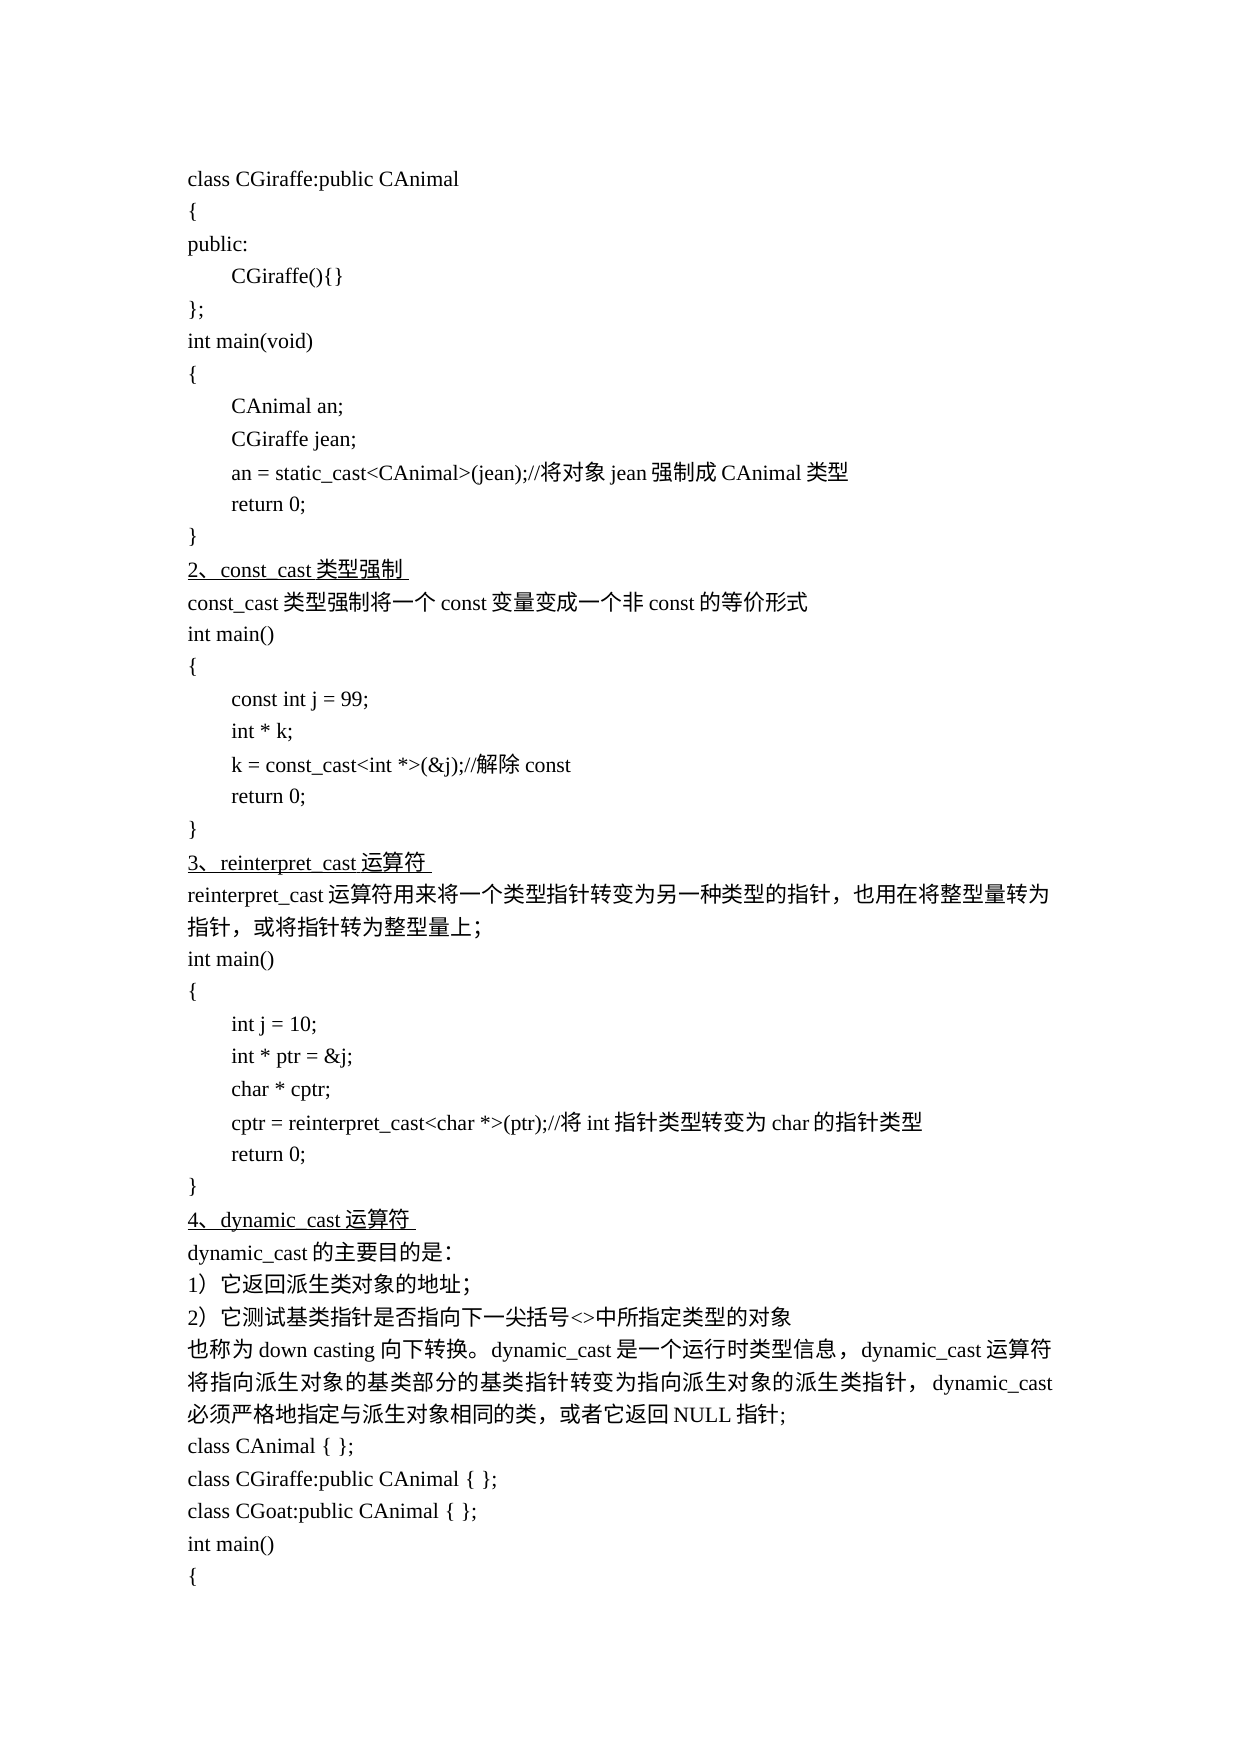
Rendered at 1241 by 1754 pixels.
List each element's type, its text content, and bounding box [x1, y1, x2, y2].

text cptr = reinterpret_cast<char *>(ptr);//将int指针类型转变为char的指针类型 [187, 1104, 1053, 1137]
text return 0; [187, 1137, 1053, 1169]
text int main() [187, 942, 1053, 974]
text char * cptr; [187, 1072, 1053, 1104]
text CGiraffe jean; [187, 422, 1053, 454]
text }; [187, 292, 1053, 324]
text int * k; [187, 714, 1053, 747]
text { [187, 1559, 1053, 1592]
text CGiraffe(){} [187, 259, 1053, 292]
text { [187, 357, 1053, 389]
text k = const_cast<int *>(&j);//解除const [187, 747, 1053, 779]
text class CGiraffe:public CAnimal [187, 162, 1053, 194]
text const_cast类型强制将一个const变量变成一个非const的等价形式 [187, 584, 1053, 617]
text int main(void) [187, 324, 1053, 357]
text return 0; [187, 779, 1053, 812]
text CAnimal an; [187, 389, 1053, 422]
text reinterpret_cast运算符用来将一个类型指针转变为另一种类型的指针，也用在将整型量转为指针，或将指针转为整型量上； [187, 877, 1053, 942]
text { [187, 194, 1053, 227]
text 1）它返回派生类对象的地址； [187, 1267, 1053, 1299]
text class CGoat:public CAnimal { }; [187, 1494, 1053, 1527]
text 2）它测试基类指针是否指向下一尖括号<>中所指定类型的对象 [187, 1299, 1053, 1332]
text } [187, 1169, 1053, 1202]
text class CGiraffe:public CAnimal { }; [187, 1462, 1053, 1494]
text { [187, 649, 1053, 682]
text const int j = 99; [187, 682, 1053, 714]
text 3、reinterpret_cast运算符 [187, 844, 1053, 877]
text int * ptr = &j; [187, 1039, 1053, 1072]
text } [187, 519, 1053, 552]
text 也称为down casting向下转换。dynamic_cast是一个运行时类型信息，dynamic_cast运算符将指向派生对象的基类部分的基类指针转变为指向派生对象的派生类指针，dynamic_cast必须严格地指定与派生对象相同的类，或者它返回NULL指针; [187, 1332, 1053, 1429]
text int j = 10; [187, 1007, 1053, 1039]
text } [187, 812, 1053, 844]
text an = static_cast<CAnimal>(jean);//将对象jean强制成CAnimal类型 [187, 454, 1053, 487]
text 4、dynamic_cast运算符 [187, 1202, 1053, 1234]
text return 0; [187, 487, 1053, 519]
text public: [187, 227, 1053, 259]
text dynamic_cast的主要目的是： [187, 1234, 1053, 1267]
text int main() [187, 1527, 1053, 1559]
text 2、const_cast类型强制 [187, 552, 1053, 584]
text int main() [187, 617, 1053, 649]
text { [187, 974, 1053, 1007]
text class CAnimal { }; [187, 1429, 1053, 1462]
